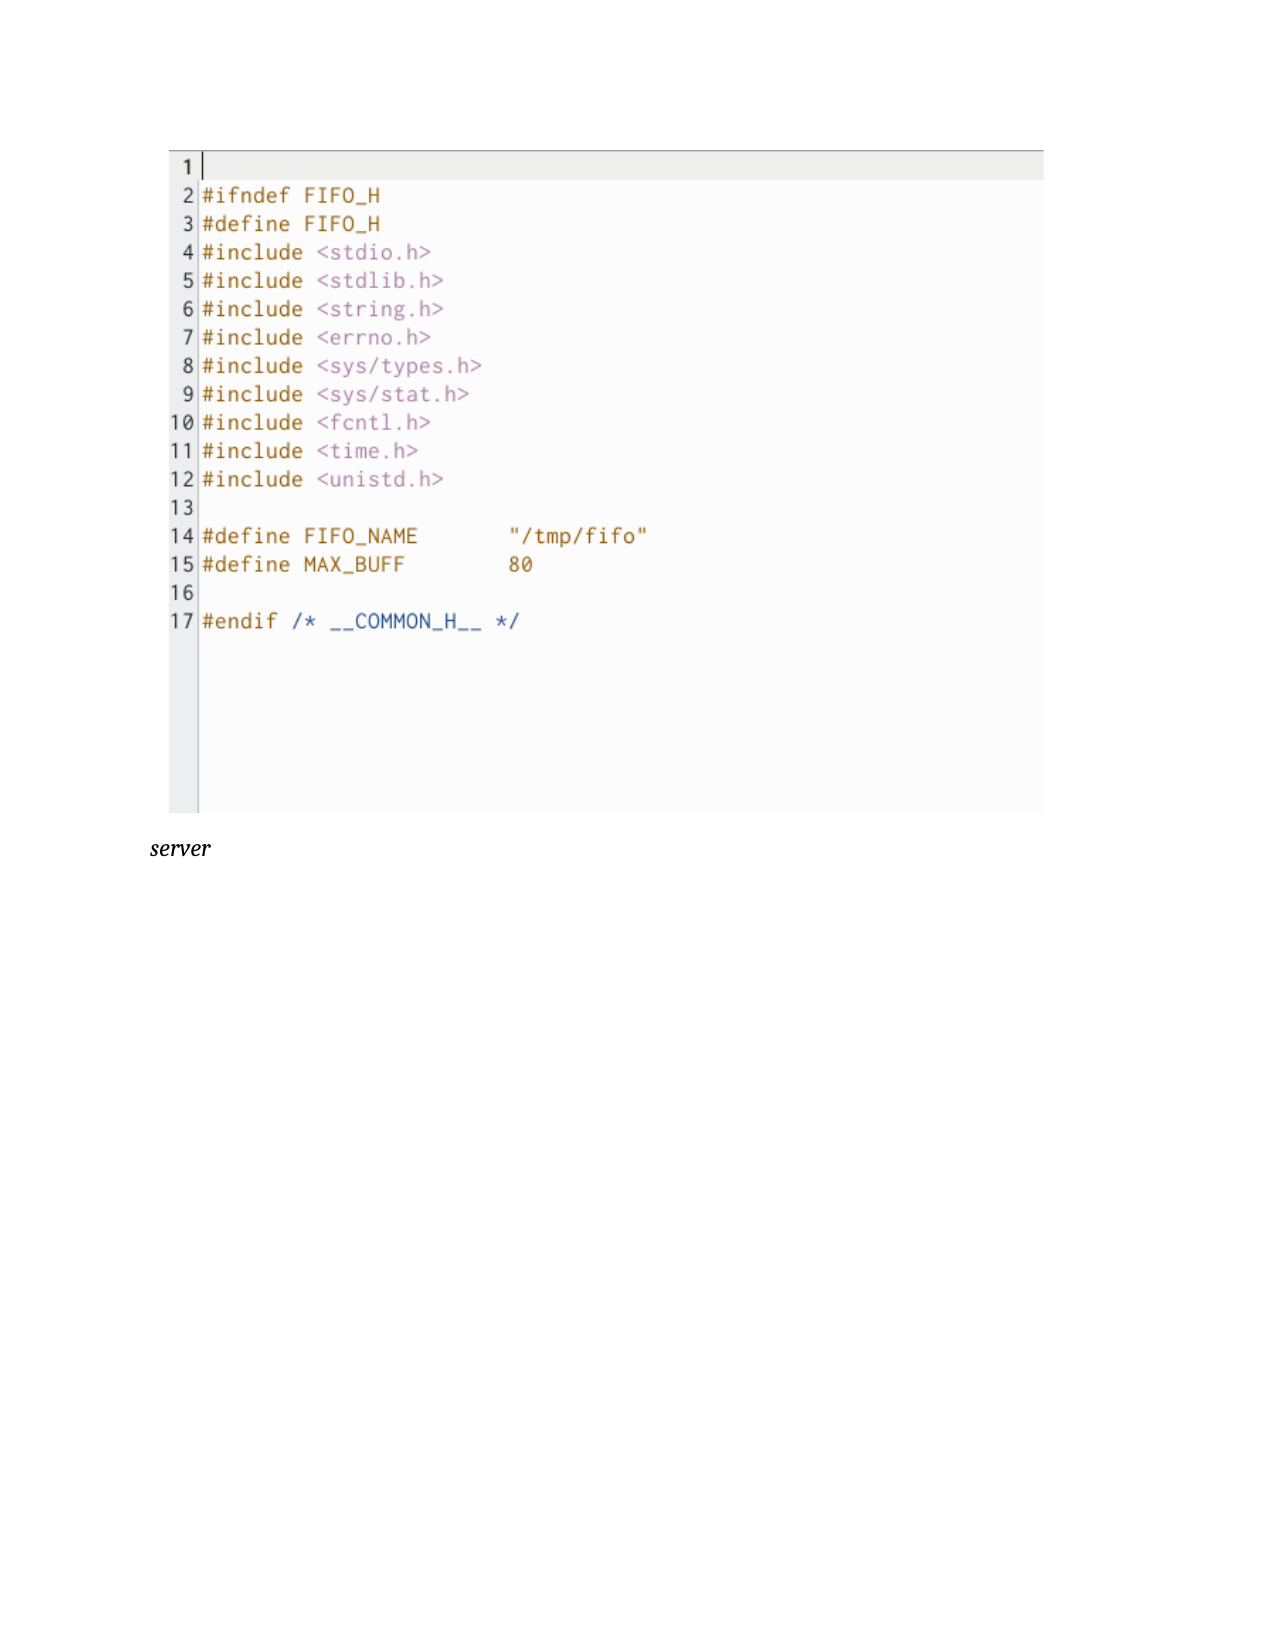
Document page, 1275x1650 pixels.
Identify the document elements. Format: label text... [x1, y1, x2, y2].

picture [168, 150, 1044, 813]
text server [150, 833, 1125, 862]
